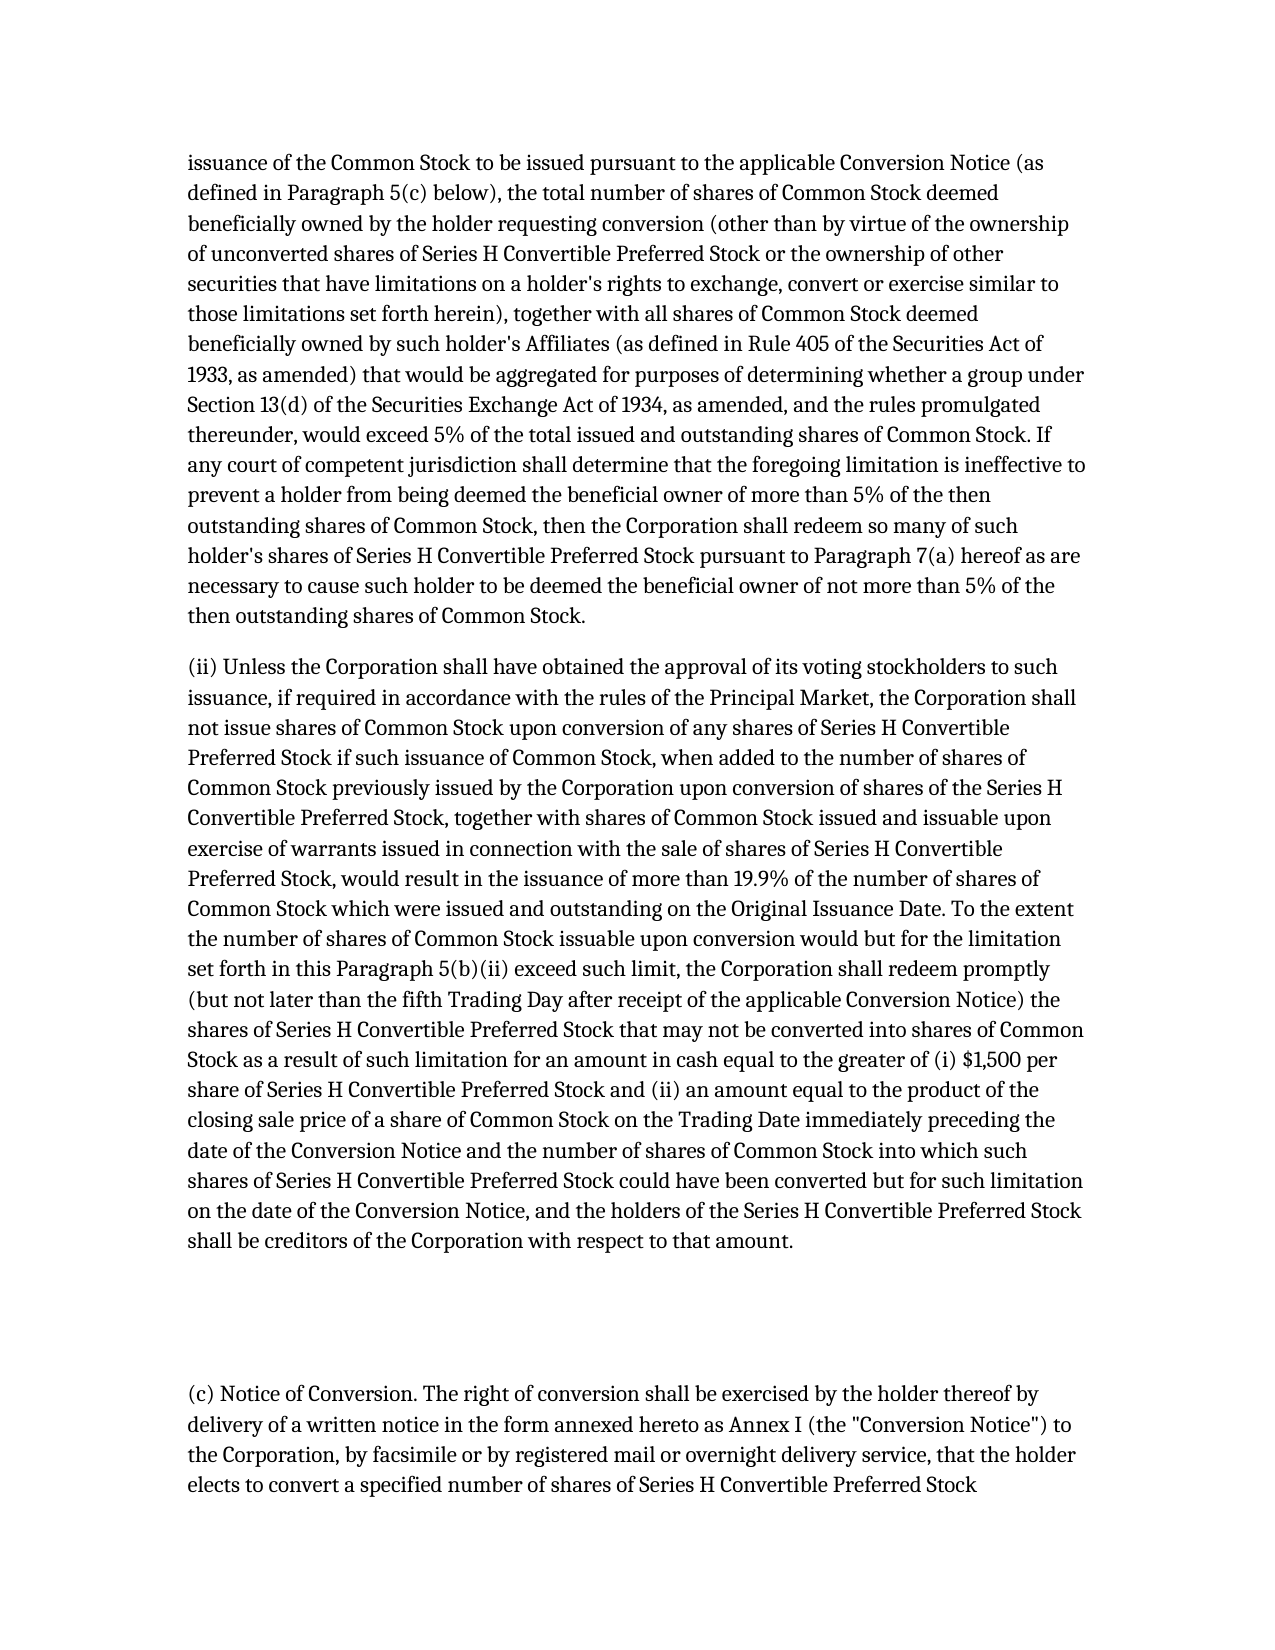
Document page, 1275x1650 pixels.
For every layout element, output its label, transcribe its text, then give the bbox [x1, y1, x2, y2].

text (ii) Unless the Corporation shall have obtained the approval of its voting stockholders to such issuance, if required in accordance with the rules of the Principal Market, the Corporation shall not issue shares of Common Stock upon conversion of any shares of Series H Convertible Preferred Stock if such issuance of Common Stock, when added to the number of shares of Common Stock previously issued by the Corporation upon conversion of shares of the Series H Convertible Preferred Stock, together with shares of Common Stock issued and issuable upon exercise of warrants issued in connection with the sale of shares of Series H Convertible Preferred Stock, would result in the issuance of more than 19.9% of the number of shares of Common Stock which were issued and outstanding on the Original Issuance Date. To the extent the number of shares of Common Stock issuable upon conversion would but for the limitation set forth in this Paragraph 5(b)(ii) exceed such limit, the Corporation shall redeem promptly (but not later than the fifth Trading Day after receipt of the applicable Conversion Notice) the shares of Series H Convertible Preferred Stock that may not be converted into shares of Common Stock as a result of such limitation for an amount in cash equal to the greater of (i) $1,500 per share of Series H Convertible Preferred Stock and (ii) an amount equal to the product of the closing sale price of a share of Common Stock on the Trading Date immediately preceding the date of the Conversion Notice and the number of shares of Common Stock into which such shares of Series H Convertible Preferred Stock could have been converted but for such limitation on the date of the Conversion Notice, and the holders of the Series H Convertible Preferred Stock shall be creditors of the Corporation with respect to that amount. [187, 654, 1087, 1254]
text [187, 150, 1087, 629]
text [187, 1381, 1087, 1498]
